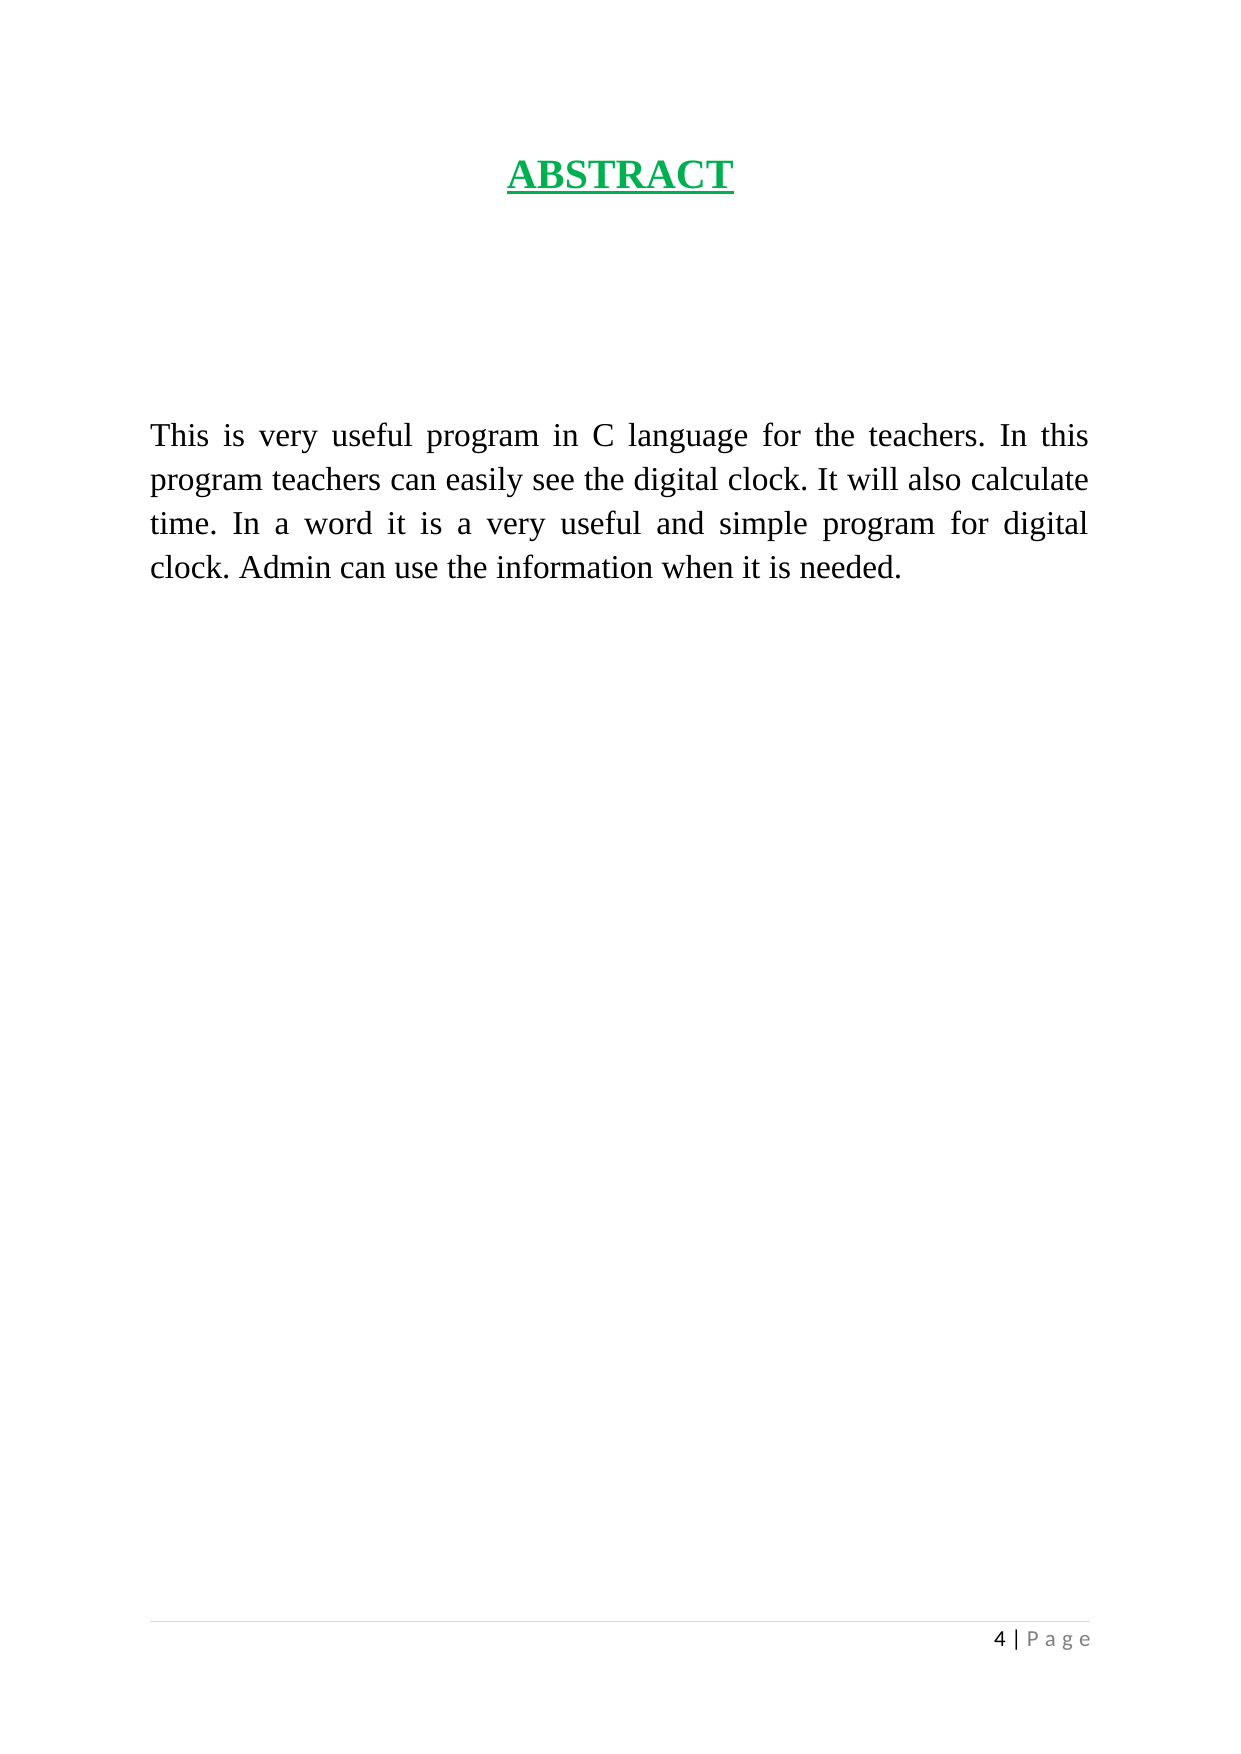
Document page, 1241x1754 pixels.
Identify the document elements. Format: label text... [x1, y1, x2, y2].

text ABSTRACT [150, 150, 1090, 198]
text This is very useful program in C language for the teachers. In this program teachers can easily see the digital clock. It will also calculate time. In a word it is a very useful and simple program for digital clock. Admin can use the information when it is needed. [150, 415, 1090, 586]
